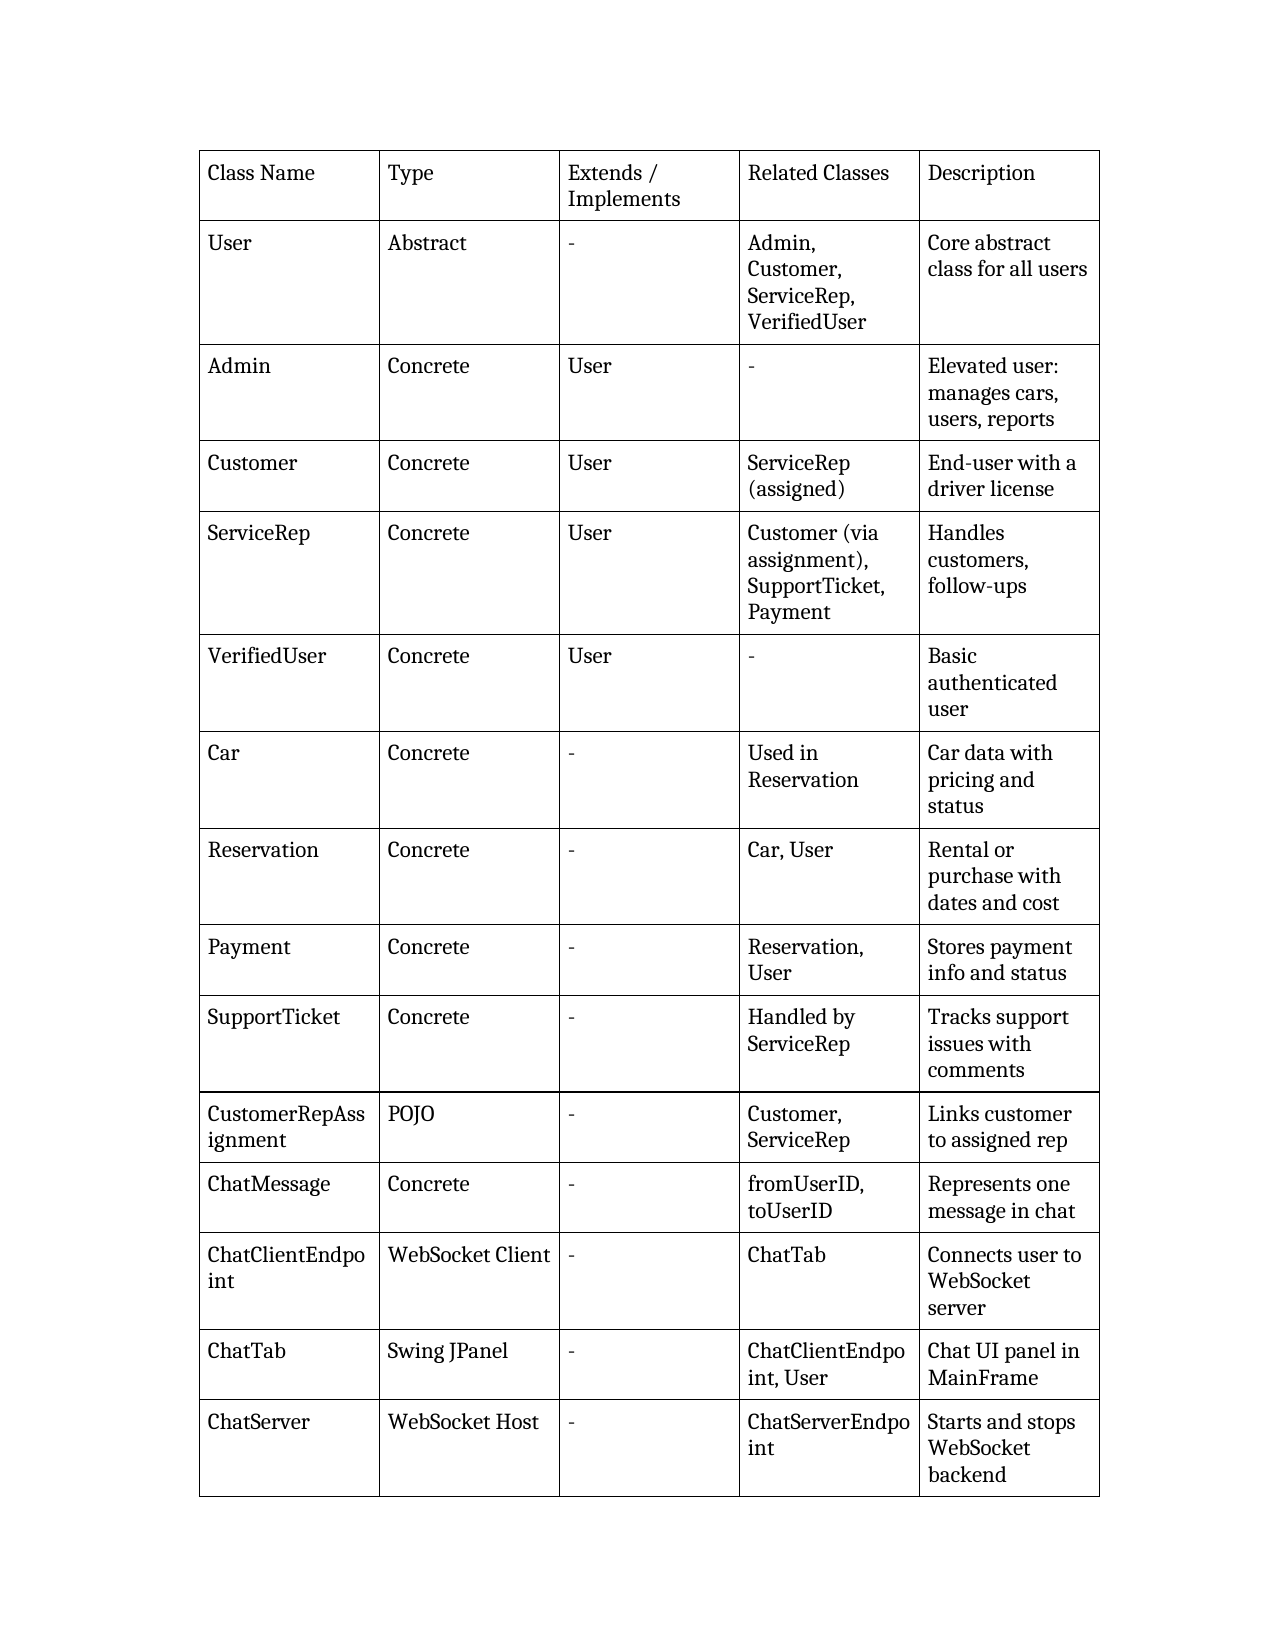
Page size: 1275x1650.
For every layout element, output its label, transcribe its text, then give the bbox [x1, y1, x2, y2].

table_cell ChatClientEndpoint [200, 1233, 379, 1329]
table_cell Concrete [380, 996, 559, 1091]
table_cell ServiceRep (assigned) [740, 441, 919, 511]
table_cell ServiceRep [200, 512, 379, 634]
table_header Related Classes [740, 151, 919, 220]
table_cell ChatServerEndpoint [740, 1400, 919, 1496]
table_cell Concrete [380, 829, 559, 924]
table_cell ChatTab [200, 1330, 379, 1399]
table_cell User [560, 635, 739, 731]
table_cell End-user with a driver license [920, 441, 1099, 511]
table_cell - [740, 345, 919, 440]
table_cell ChatMessage [200, 1163, 379, 1232]
table_cell Customer [200, 441, 379, 511]
table_cell Links customer to assigned rep [920, 1093, 1099, 1162]
table_cell ChatClientEndpoint, User [740, 1330, 919, 1399]
table_cell - [740, 635, 919, 731]
table_cell Admin, Customer, ServiceRep, VerifiedUser [740, 221, 919, 343]
table_cell Concrete [380, 635, 559, 731]
table_cell - [560, 1330, 739, 1399]
table_cell Concrete [380, 345, 559, 440]
table_header Extends / Implements [560, 151, 739, 220]
table_cell Chat UI panel in MainFrame [920, 1330, 1099, 1399]
table_cell Stores payment info and status [920, 925, 1099, 994]
table_cell Tracks support issues with comments [920, 996, 1099, 1091]
table_cell Connects user to WebSocket server [920, 1233, 1099, 1329]
table_cell Swing JPanel [380, 1330, 559, 1399]
table_cell Car [200, 732, 379, 827]
table_cell Car data with pricing and status [920, 732, 1099, 827]
table_cell Concrete [380, 732, 559, 827]
table_cell Reservation [200, 829, 379, 924]
table_cell Handles customers, follow-ups [920, 512, 1099, 634]
table_cell Concrete [380, 925, 559, 994]
table_cell ChatTab [740, 1233, 919, 1329]
table_cell Admin [200, 345, 379, 440]
table_cell Payment [200, 925, 379, 994]
table_cell VerifiedUser [200, 635, 379, 731]
table_cell User [560, 345, 739, 440]
table_cell - [560, 996, 739, 1091]
table_header Description [920, 151, 1099, 220]
table_cell fromUserID, toUserID [740, 1163, 919, 1232]
table_cell WebSocket Host [380, 1400, 559, 1496]
table_cell Represents one message in chat [920, 1163, 1099, 1232]
table_cell Basic authenticated user [920, 635, 1099, 731]
table_cell - [560, 732, 739, 827]
table_cell User [200, 221, 379, 343]
table_cell User [560, 512, 739, 634]
table_cell - [560, 1093, 739, 1162]
table_cell CustomerRepAssignment [200, 1093, 379, 1162]
table_cell SupportTicket [200, 996, 379, 1091]
table_cell - [560, 1400, 739, 1496]
table_cell Concrete [380, 1163, 559, 1232]
table_cell Reservation, User [740, 925, 919, 994]
table_cell - [560, 925, 739, 994]
table_cell WebSocket Client [380, 1233, 559, 1329]
table_header Class Name [200, 151, 379, 220]
table_cell Handled by ServiceRep [740, 996, 919, 1091]
table_cell Car, User [740, 829, 919, 924]
table_cell Customer, ServiceRep [740, 1093, 919, 1162]
table_cell Starts and stops WebSocket backend [920, 1400, 1099, 1496]
table_cell Core abstract class for all users [920, 221, 1099, 343]
table_cell POJO [380, 1093, 559, 1162]
table_cell - [560, 829, 739, 924]
table_cell Rental or purchase with dates and cost [920, 829, 1099, 924]
table_cell User [560, 441, 739, 511]
table_cell Elevated user: manages cars, users, reports [920, 345, 1099, 440]
table_cell Abstract [380, 221, 559, 343]
table_cell Customer (via assignment), SupportTicket, Payment [740, 512, 919, 634]
table_cell - [560, 221, 739, 343]
table_cell - [560, 1163, 739, 1232]
table_cell ChatServer [200, 1400, 379, 1496]
table_header Type [380, 151, 559, 220]
table_cell Concrete [380, 512, 559, 634]
table_cell Used in Reservation [740, 732, 919, 827]
table_cell - [560, 1233, 739, 1329]
table_cell Concrete [380, 441, 559, 511]
